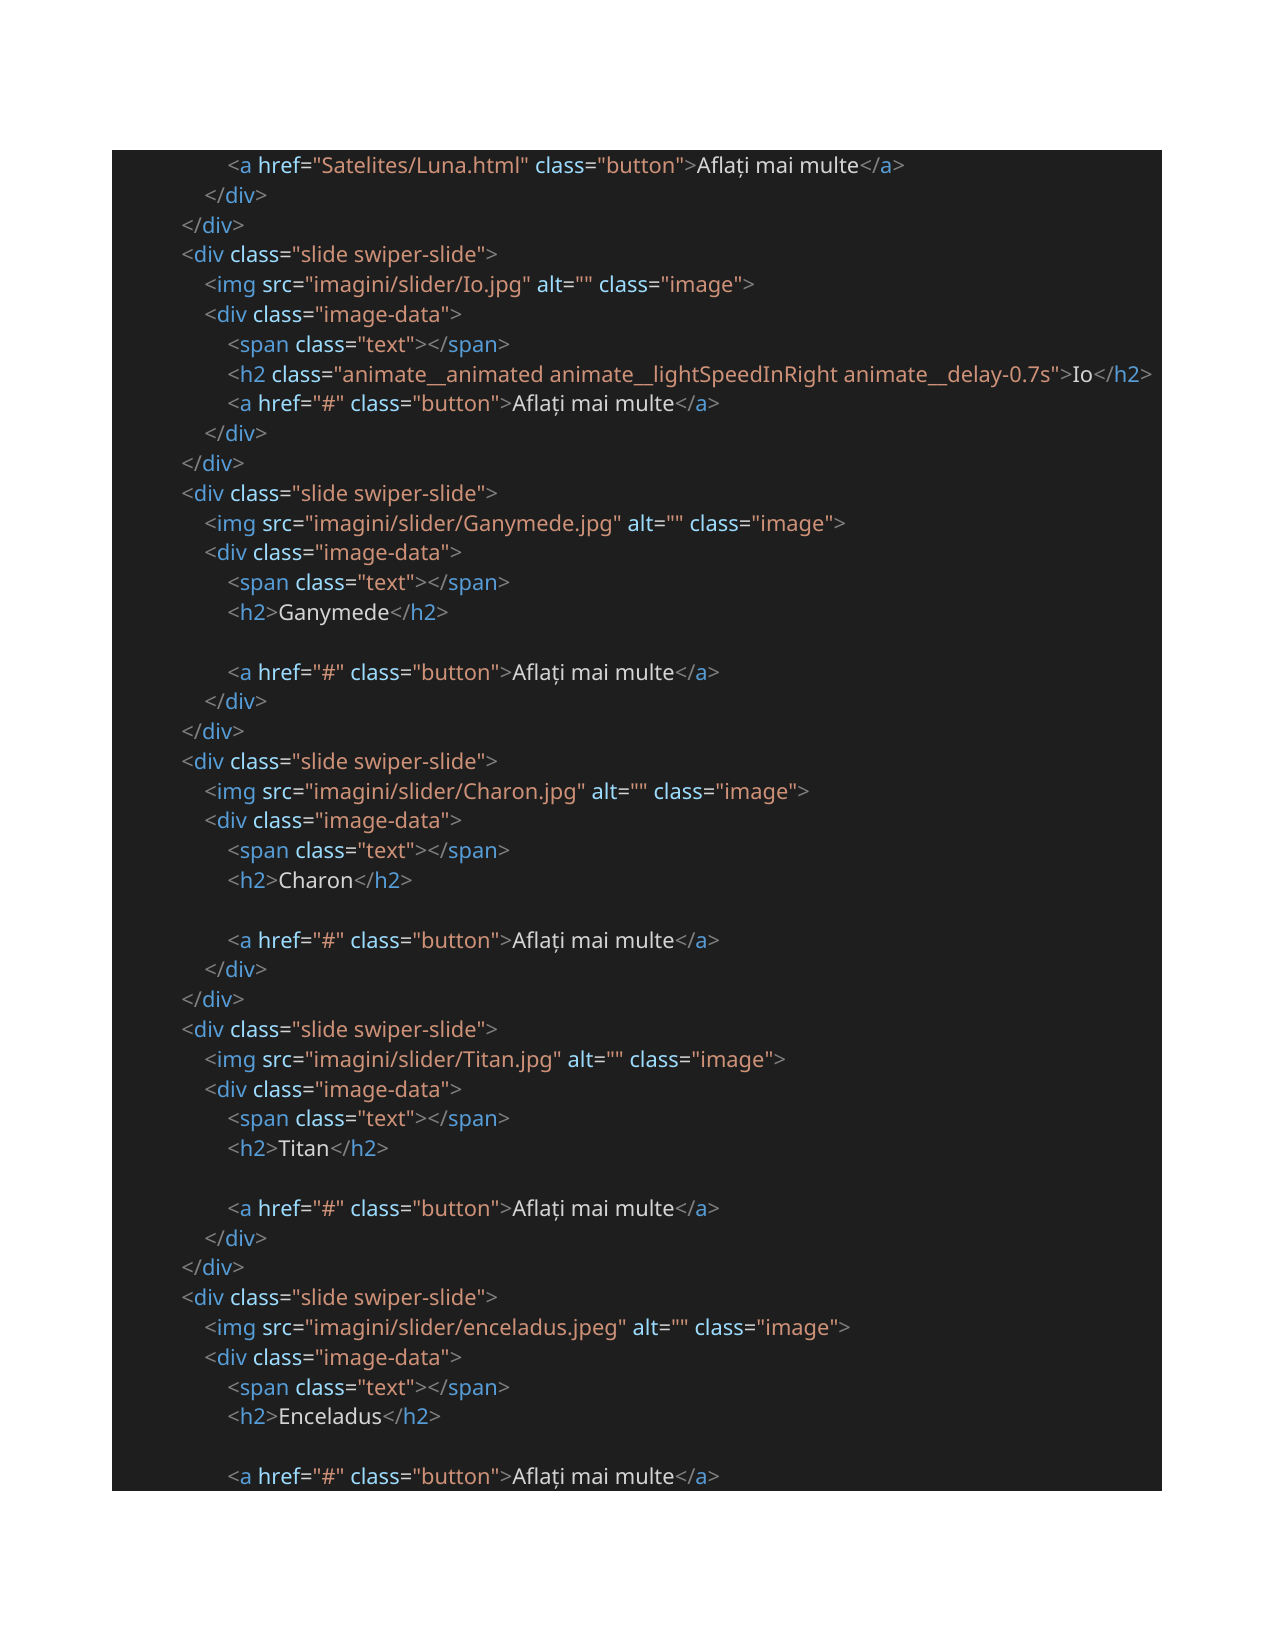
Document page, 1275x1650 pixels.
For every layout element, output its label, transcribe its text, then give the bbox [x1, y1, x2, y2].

text <div class="slide swiper-slide"> [112, 1014, 1162, 1044]
text <h2>Enceladus</h2> [112, 1401, 1162, 1431]
text <img src="imagini/slider/enceladus.jpeg" alt="" class="image"> [112, 1312, 1162, 1342]
text <div class="image-data"> [112, 1073, 1162, 1103]
text <h2>Charon</h2> [112, 865, 1162, 895]
text </div> [112, 984, 1162, 1014]
text </div> [112, 180, 1162, 209]
text </div> [112, 418, 1162, 448]
text <span class="text"></span> [112, 1103, 1162, 1133]
text <img src="imagini/slider/Charon.jpg" alt="" class="image"> [112, 776, 1162, 805]
text </div> [112, 1222, 1162, 1252]
text <span class="text"></span> [112, 835, 1162, 865]
text </div> [112, 686, 1162, 716]
text <img src="imagini/slider/Io.jpg" alt="" class="image"> [112, 269, 1162, 299]
text </div> [112, 209, 1162, 239]
text <div class="slide swiper-slide"> [112, 1282, 1162, 1312]
text <h2>Titan</h2> [112, 1133, 1162, 1163]
text <div class="image-data"> [112, 299, 1162, 329]
text </div> [112, 954, 1162, 984]
text <div class="slide swiper-slide"> [112, 239, 1162, 269]
text <img src="imagini/slider/Titan.jpg" alt="" class="image"> [112, 1044, 1162, 1073]
text </div> [112, 1252, 1162, 1282]
text <span class="text"></span> [112, 329, 1162, 358]
text <a href="#" class="button">Aflați mai multe</a> [112, 1193, 1162, 1222]
text <a href="#" class="button">Aflați mai multe</a> [112, 1461, 1162, 1491]
text <div class="slide swiper-slide"> [112, 478, 1162, 507]
text <span class="text"></span> [112, 567, 1162, 597]
text <a href="Satelites/Luna.html" class="button">Aflați mai multe</a> [112, 150, 1162, 180]
text <a href="#" class="button">Aflați mai multe</a> [112, 924, 1162, 954]
text <div class="slide swiper-slide"> [112, 746, 1162, 776]
text </div> [112, 716, 1162, 746]
text <a href="#" class="button">Aflați mai multe</a> [112, 388, 1162, 418]
text <h2>Ganymede</h2> [112, 597, 1162, 627]
text <h2 class="animate__animated animate__lightSpeedInRight animate__delay-0.7s">Io</h2> [112, 358, 1162, 388]
text <img src="imagini/slider/Ganymede.jpg" alt="" class="image"> [112, 507, 1162, 537]
text <div class="image-data"> [112, 805, 1162, 835]
text <a href="#" class="button">Aflați mai multe</a> [112, 656, 1162, 686]
text <div class="image-data"> [112, 1342, 1162, 1371]
text <div class="image-data"> [112, 537, 1162, 567]
text </div> [112, 448, 1162, 478]
text <span class="text"></span> [112, 1371, 1162, 1401]
